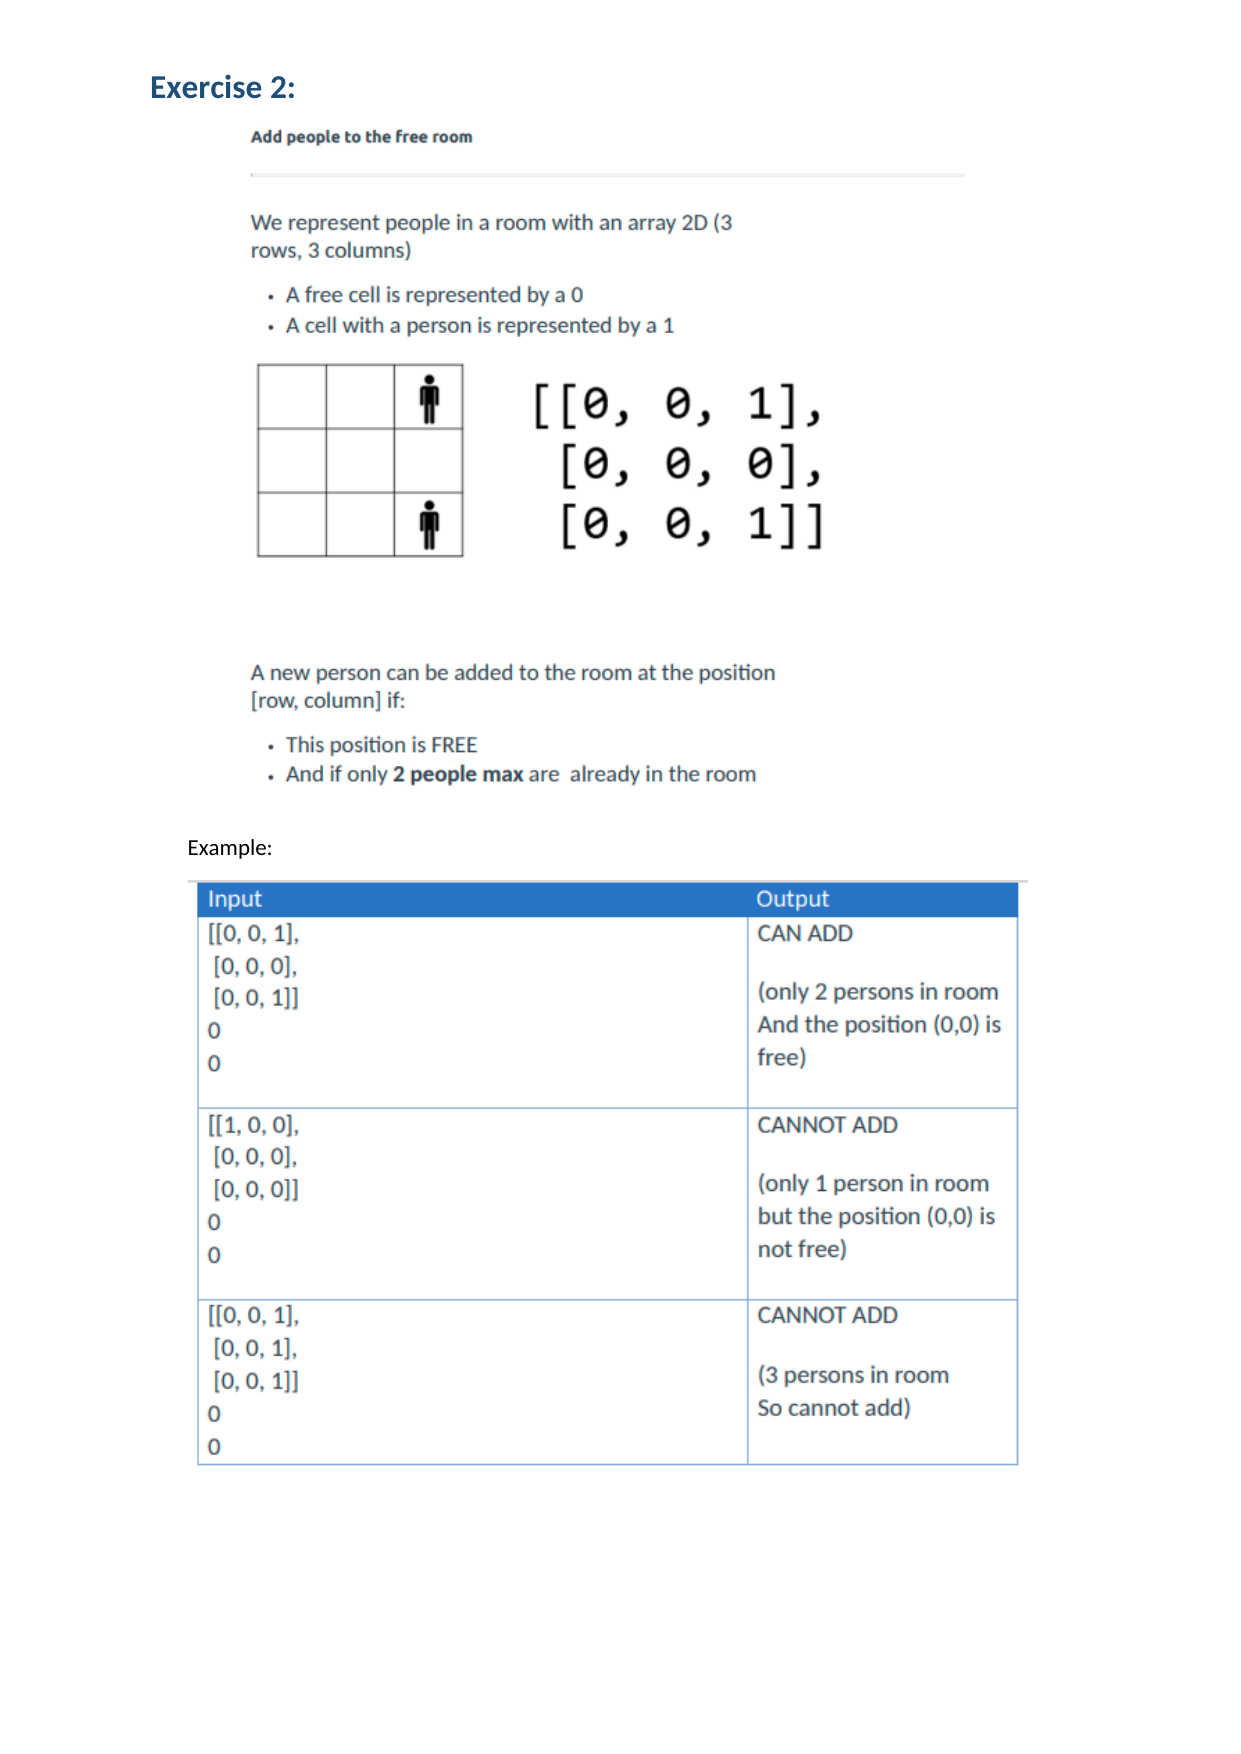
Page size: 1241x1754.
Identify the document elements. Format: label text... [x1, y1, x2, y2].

text Exercise 2: [150, 66, 1090, 106]
text Example: [187, 833, 1090, 862]
picture [187, 880, 1029, 1470]
picture [187, 126, 1008, 815]
